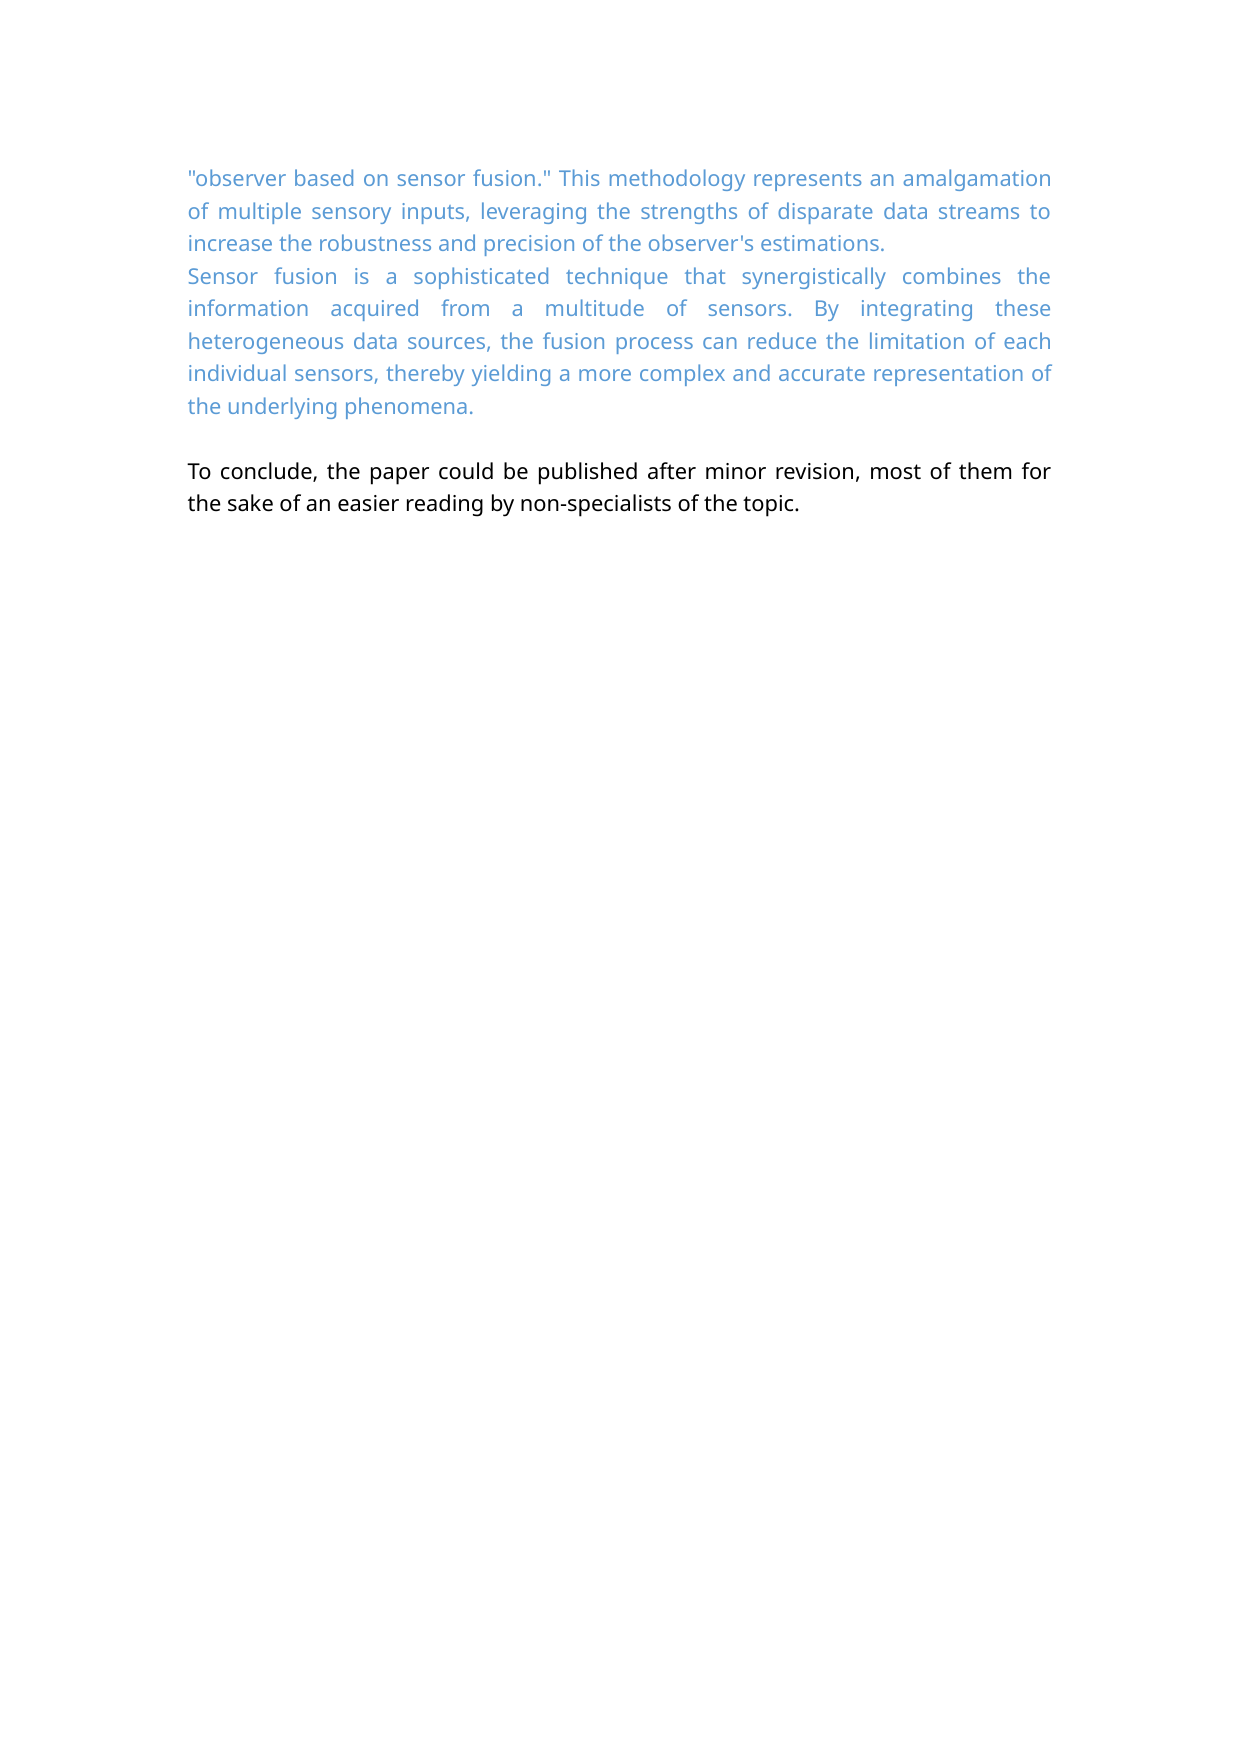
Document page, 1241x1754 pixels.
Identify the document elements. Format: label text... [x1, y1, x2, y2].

text To conclude, the paper could be published after minor revision, most of them for the sake of an easier reading by non-specialists of the topic. [187, 422, 1053, 519]
text Sensor fusion is a sophisticated technique that synergistically combines the information acquired from a multitude of sensors. By integrating these heterogeneous data sources, the fusion process can reduce the limitation of each individual sensors, thereby yielding a more complex and accurate representation of the underlying phenomena. [187, 259, 1053, 422]
